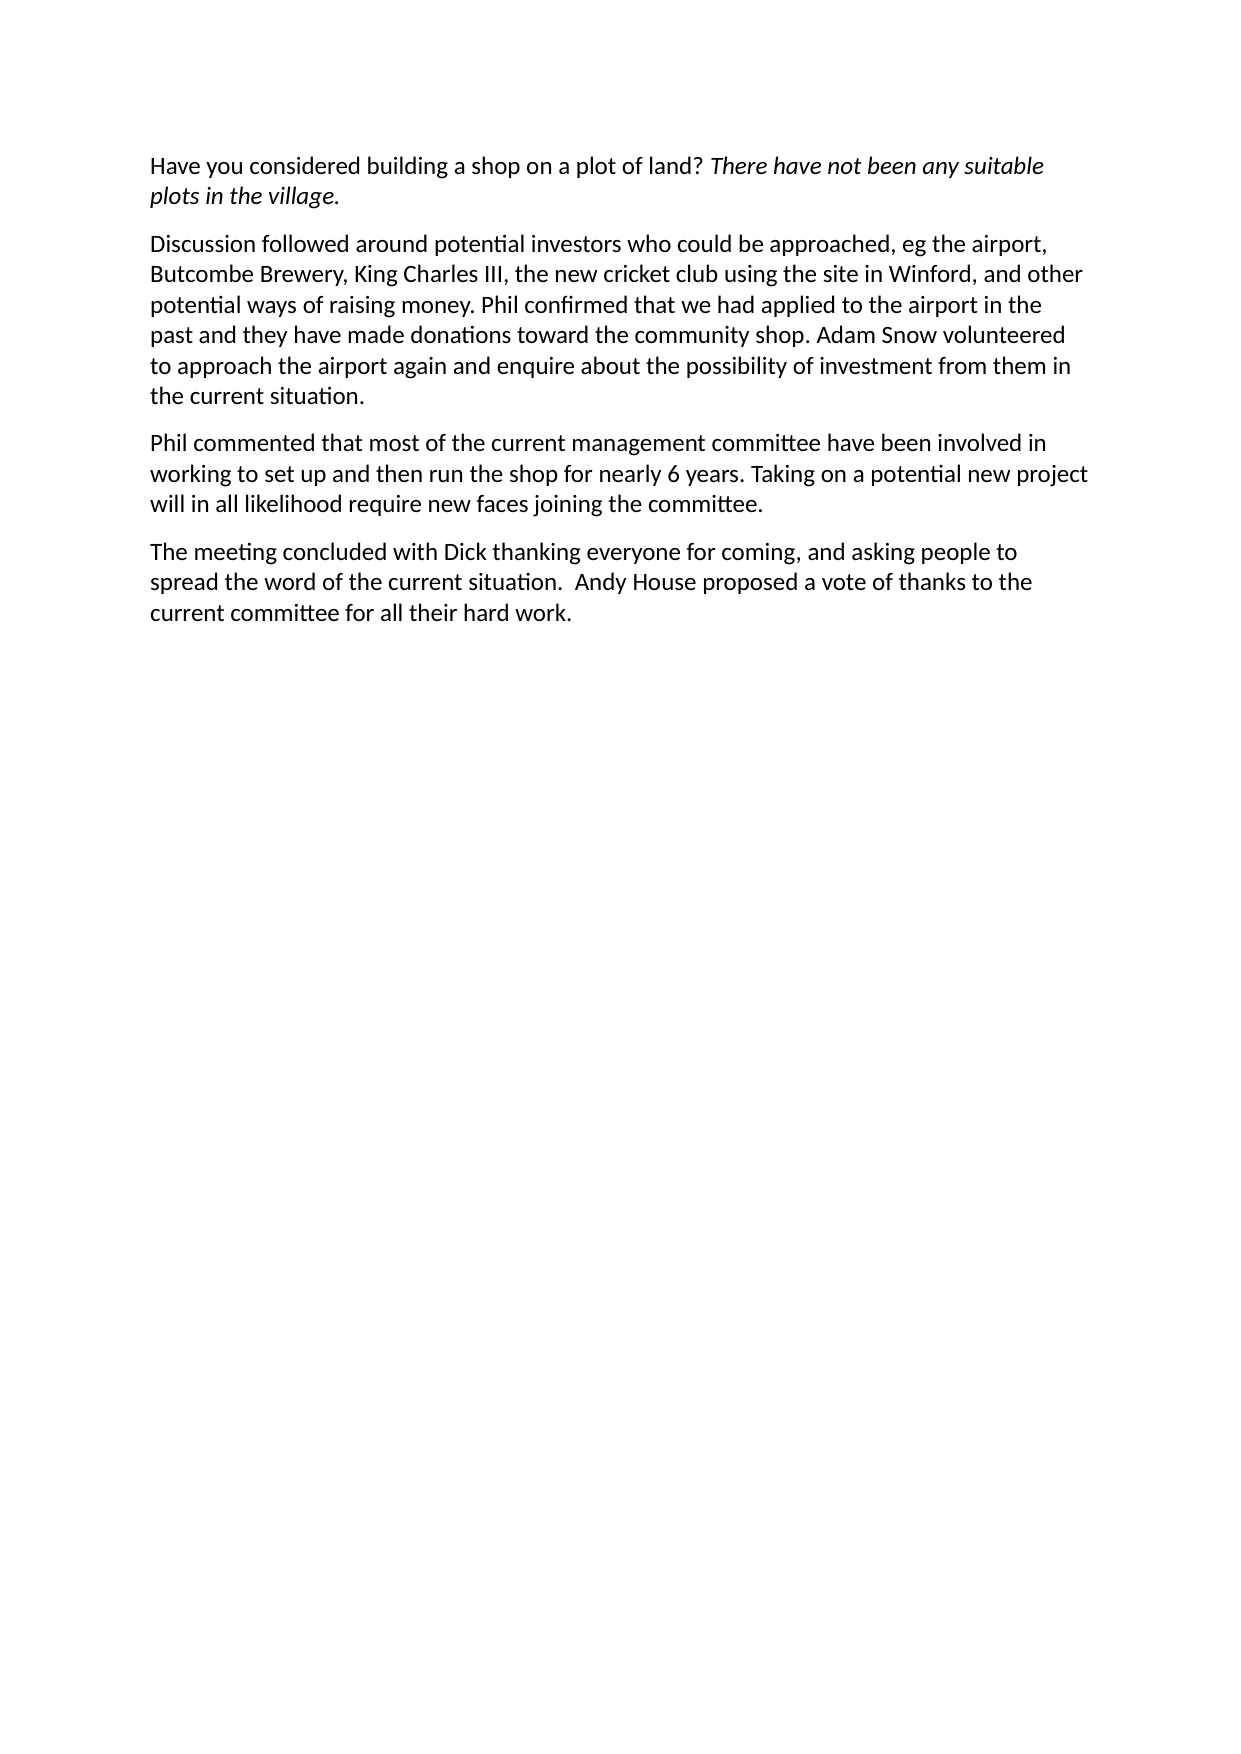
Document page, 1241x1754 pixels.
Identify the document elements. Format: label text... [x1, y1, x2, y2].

text The meeting concluded with Dick thanking everyone for coming, and asking people to spread the word of the current situation. Andy House proposed a vote of thanks to the current committee for all their hard work. [150, 536, 1090, 627]
text Phil commented that most of the current management committee have been involved in working to set up and then run the shop for nearly 6 years. Taking on a potential new project will in all likelihood require new faces joining the committee. [150, 427, 1090, 519]
text Have you considered building a shop on a plot of land? There have not been any suitable plots in the village. [150, 150, 1090, 211]
text Discussion followed around potential investors who could be approached, eg the airport, Butcombe Brewery, King Charles III, the new cricket club using the site in Winford, and other potential ways of raising money. Phil confirmed that we had applied to the airport in the past and they have made donations toward the community shop. Adam Snow volunteered to approach the airport again and enquire about the possibility of investment from them in the current situation. [150, 228, 1090, 411]
